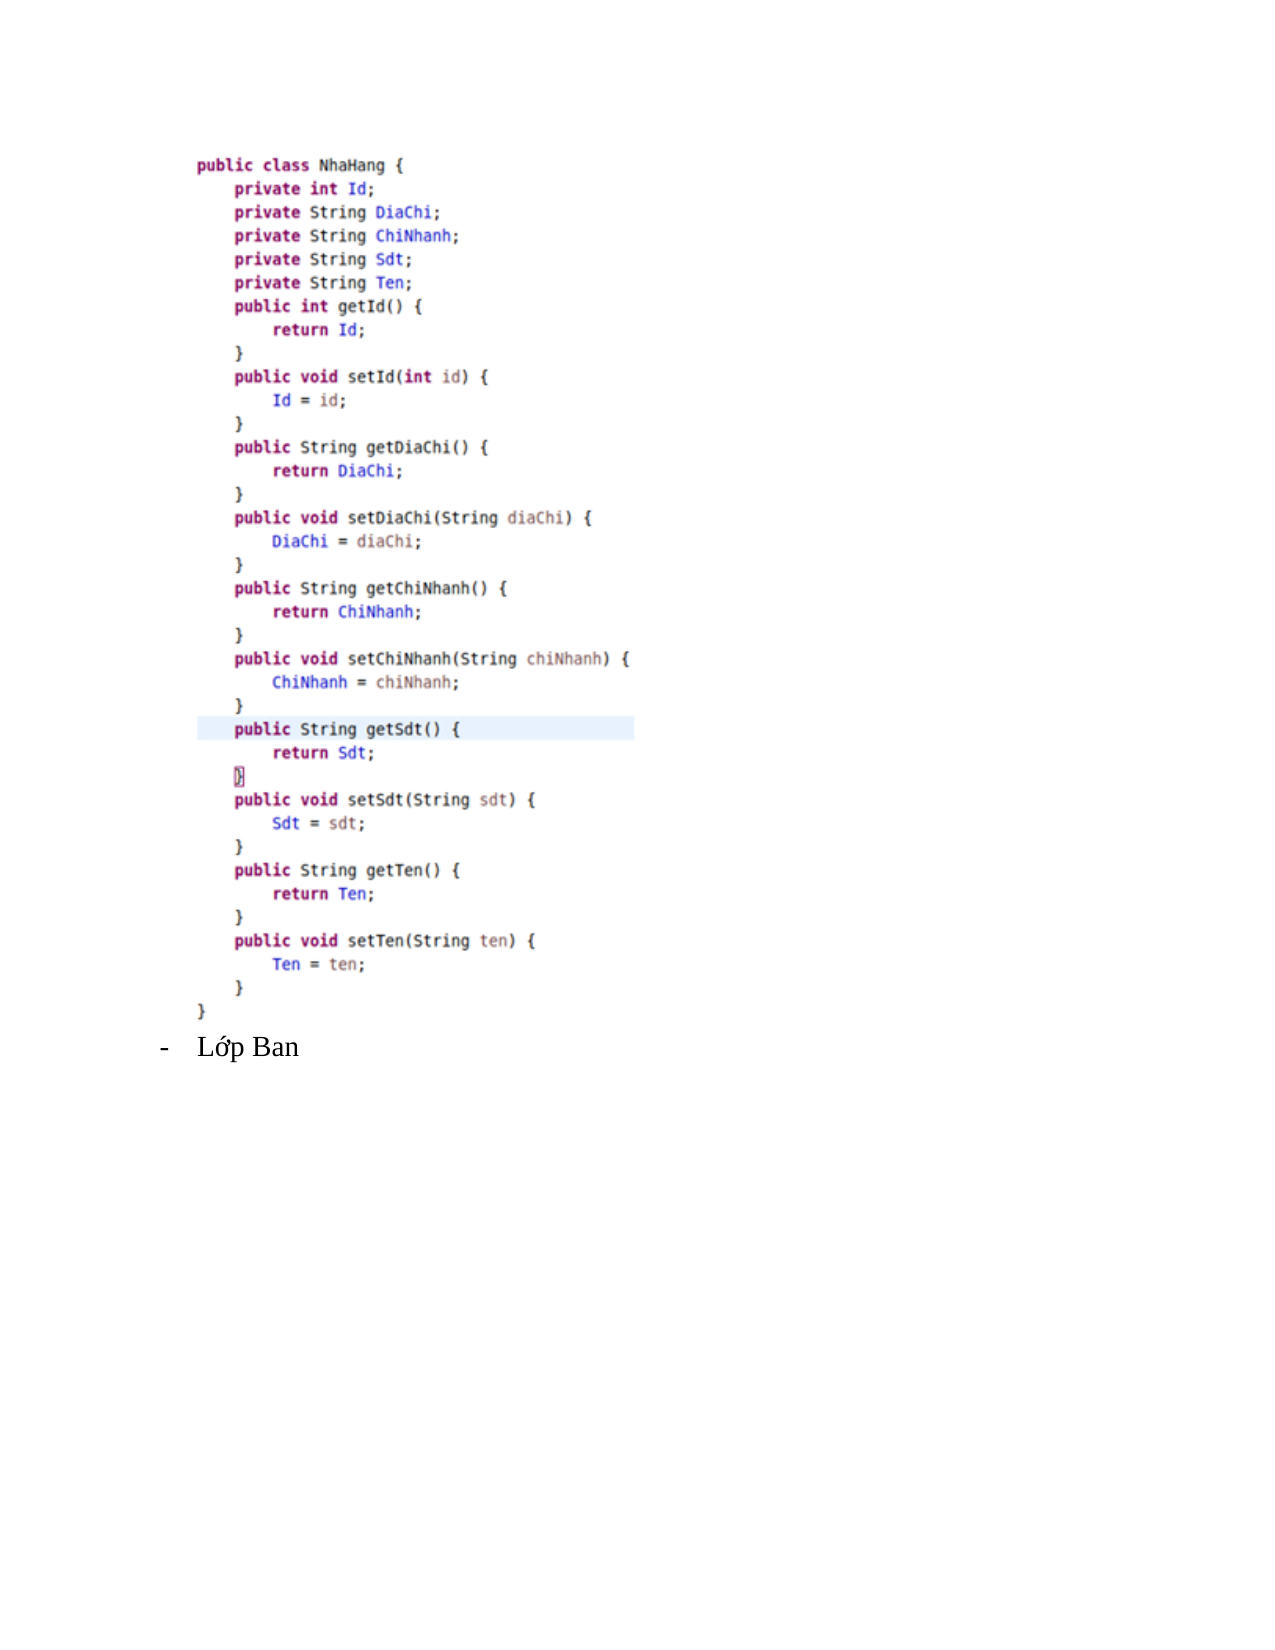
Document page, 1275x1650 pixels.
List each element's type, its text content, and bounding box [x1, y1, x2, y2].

picture [196, 150, 635, 1029]
list Lớp Ban [159, 1029, 1125, 1063]
